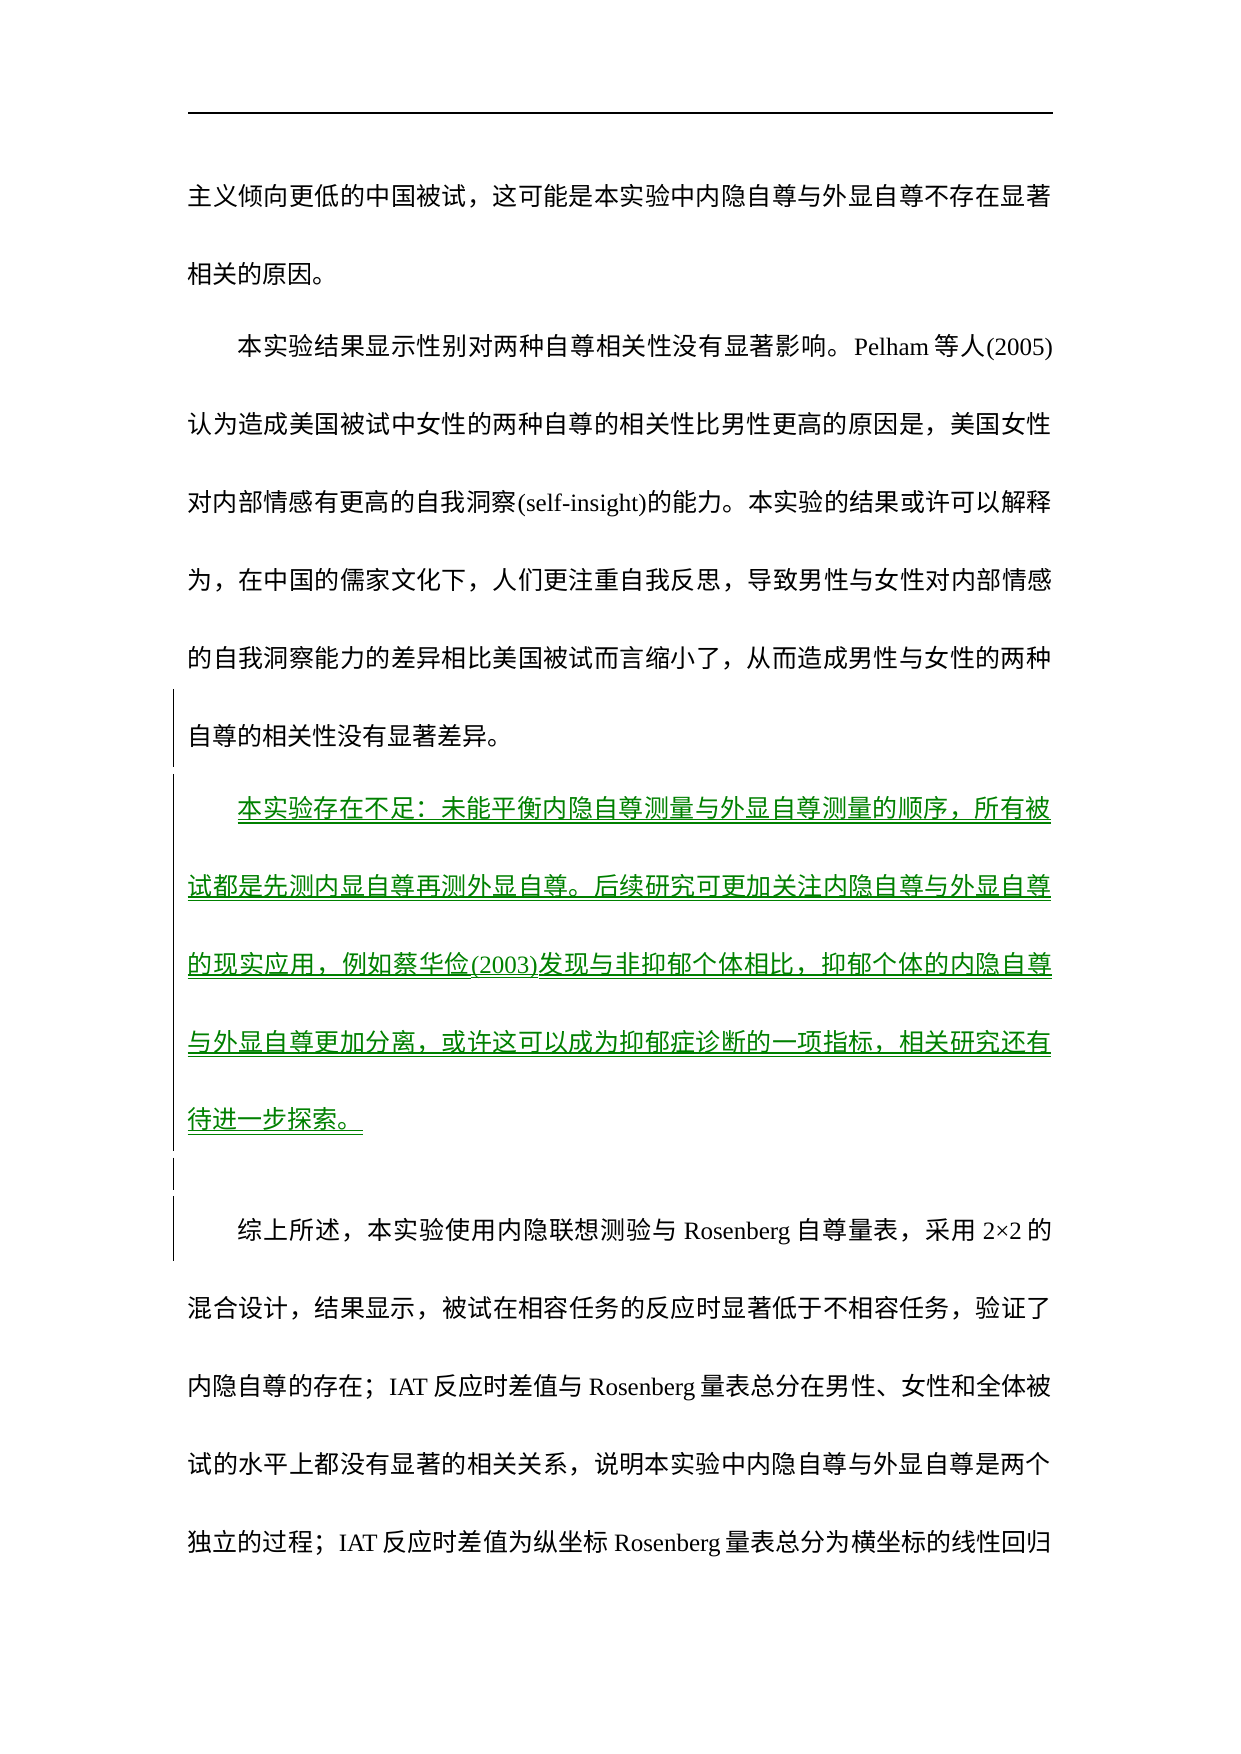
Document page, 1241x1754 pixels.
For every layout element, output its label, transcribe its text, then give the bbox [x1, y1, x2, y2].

text 本实验结果显示性别对两种自尊相关性没有显著影响。Pelham等人(2005)认为造成美国被试中女性的两种自尊的相关性比男性更高的原因是，美国女性对内部情感有更高的自我洞察(self-insight)的能力。本实验的结果或许可以解释为，在中国的儒家文化下，人们更注重自我反思，导致男性与女性对内部情感的自我洞察能力的差异相比美国被试而言缩小了，从而造成男性与女性的两种自尊的相关性没有显著差异。 [187, 312, 1053, 767]
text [187, 162, 1053, 305]
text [187, 1196, 1053, 1573]
